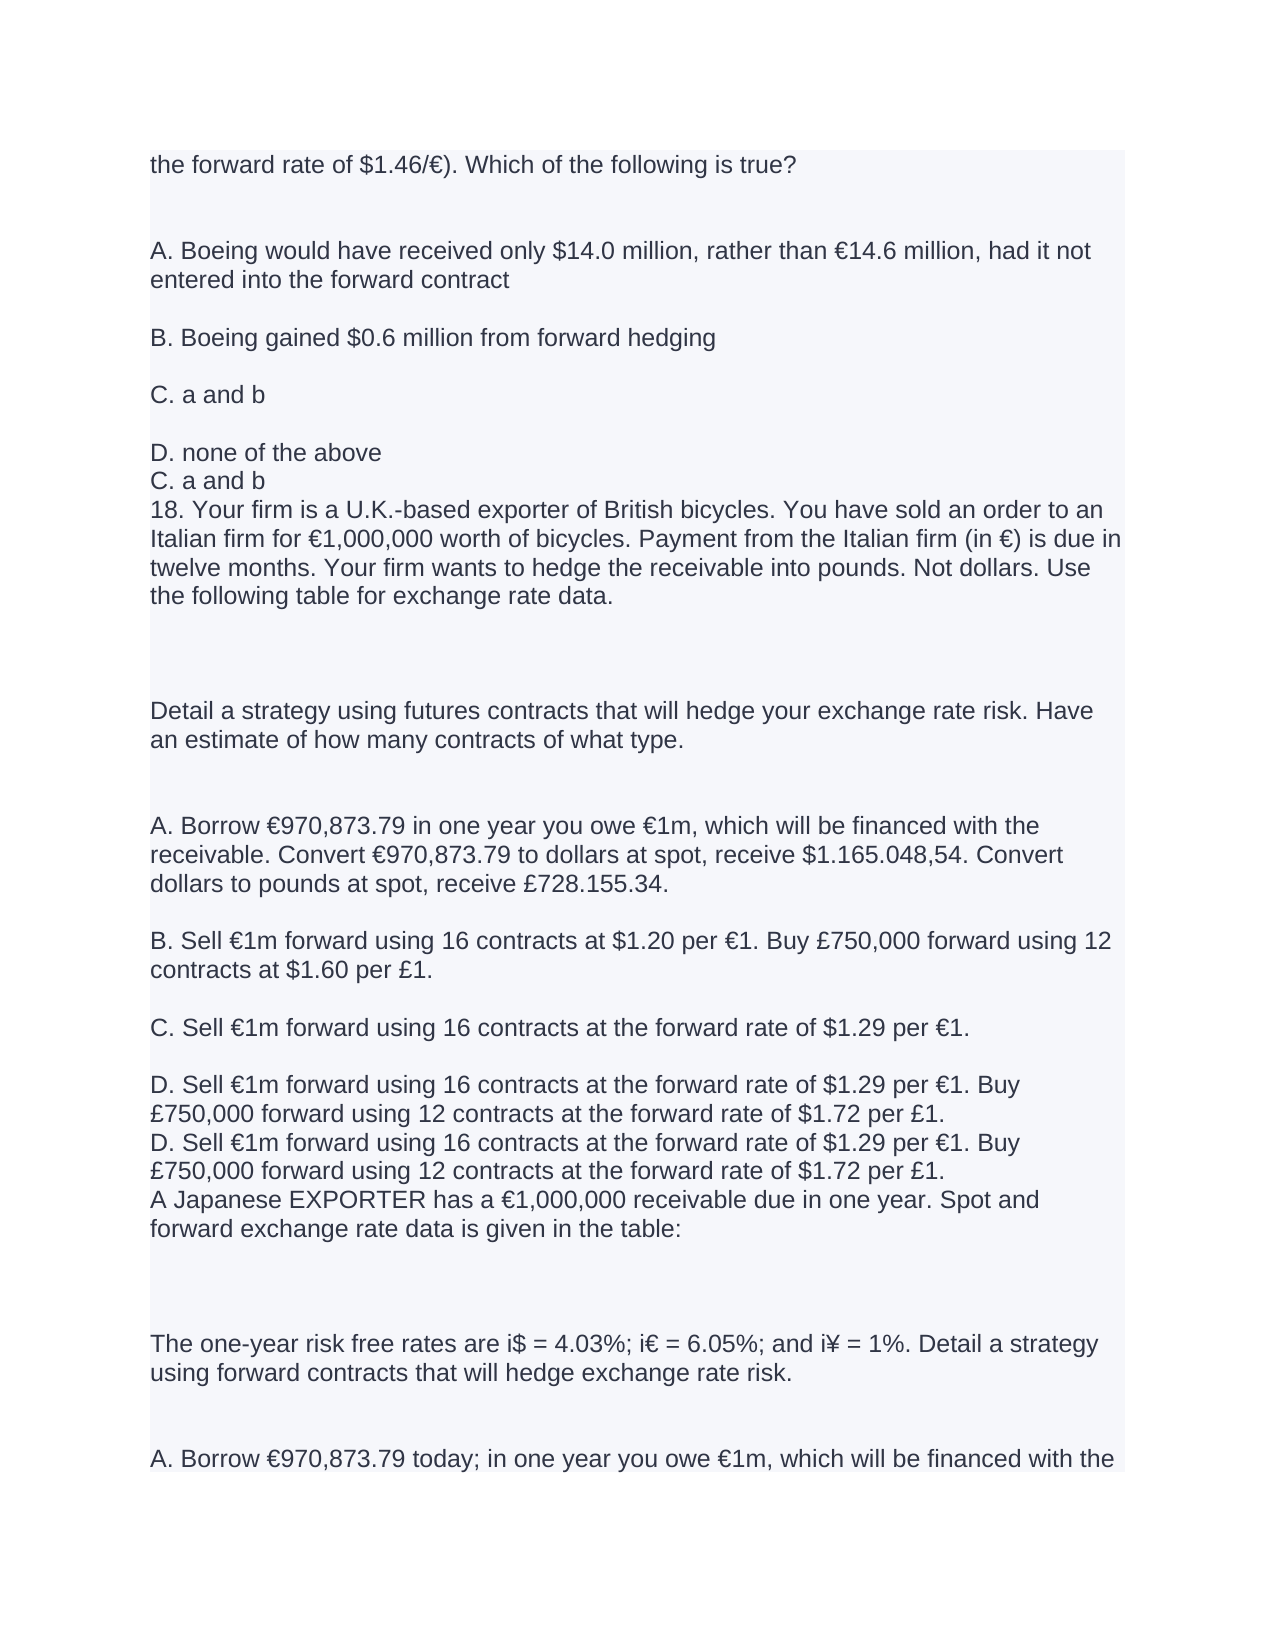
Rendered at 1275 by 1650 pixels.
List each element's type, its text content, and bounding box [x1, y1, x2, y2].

text C. a and b [150, 466, 1125, 495]
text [150, 1185, 1125, 1472]
text D. Sell €1m forward using 16 contracts at the forward rate of $1.29 per €1. Buy £750,000 forward using 12 contracts at the forward rate of $1.72 per £1. [150, 1127, 1125, 1185]
text 18. Your firm is a U.K.-based exporter of British bicycles. You have sold an order to an Italian firm for €1,000,000 worth of bicycles. Payment from the Italian firm (in €) is due in twelve months. Your firm wants to hedge the receivable into pounds. Not dollars. Use the following table for exchange rate data. Detail a strategy using futures contracts that will hedge your exchange rate risk. Have an estimate of how many contracts of what type. A. Borrow €970,873.79 in one year you owe €1m, which will be financed with the receivable. Convert €970,873.79 to dollars at spot, receive $1.165.048,54. Convert dollars to pounds at spot, receive £728.155.34. B. Sell €1m forward using 16 contracts at $1.20 per €1. Buy £750,000 forward using 12 contracts at $1.60 per £1. C. Sell €1m forward using 16 contracts at the forward rate of $1.29 per €1. D. Sell €1m forward using 16 contracts at the forward rate of $1.29 per €1. Buy £750,000 forward using 12 contracts at the forward rate of $1.72 per £1. [150, 495, 1125, 1127]
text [150, 150, 1125, 466]
